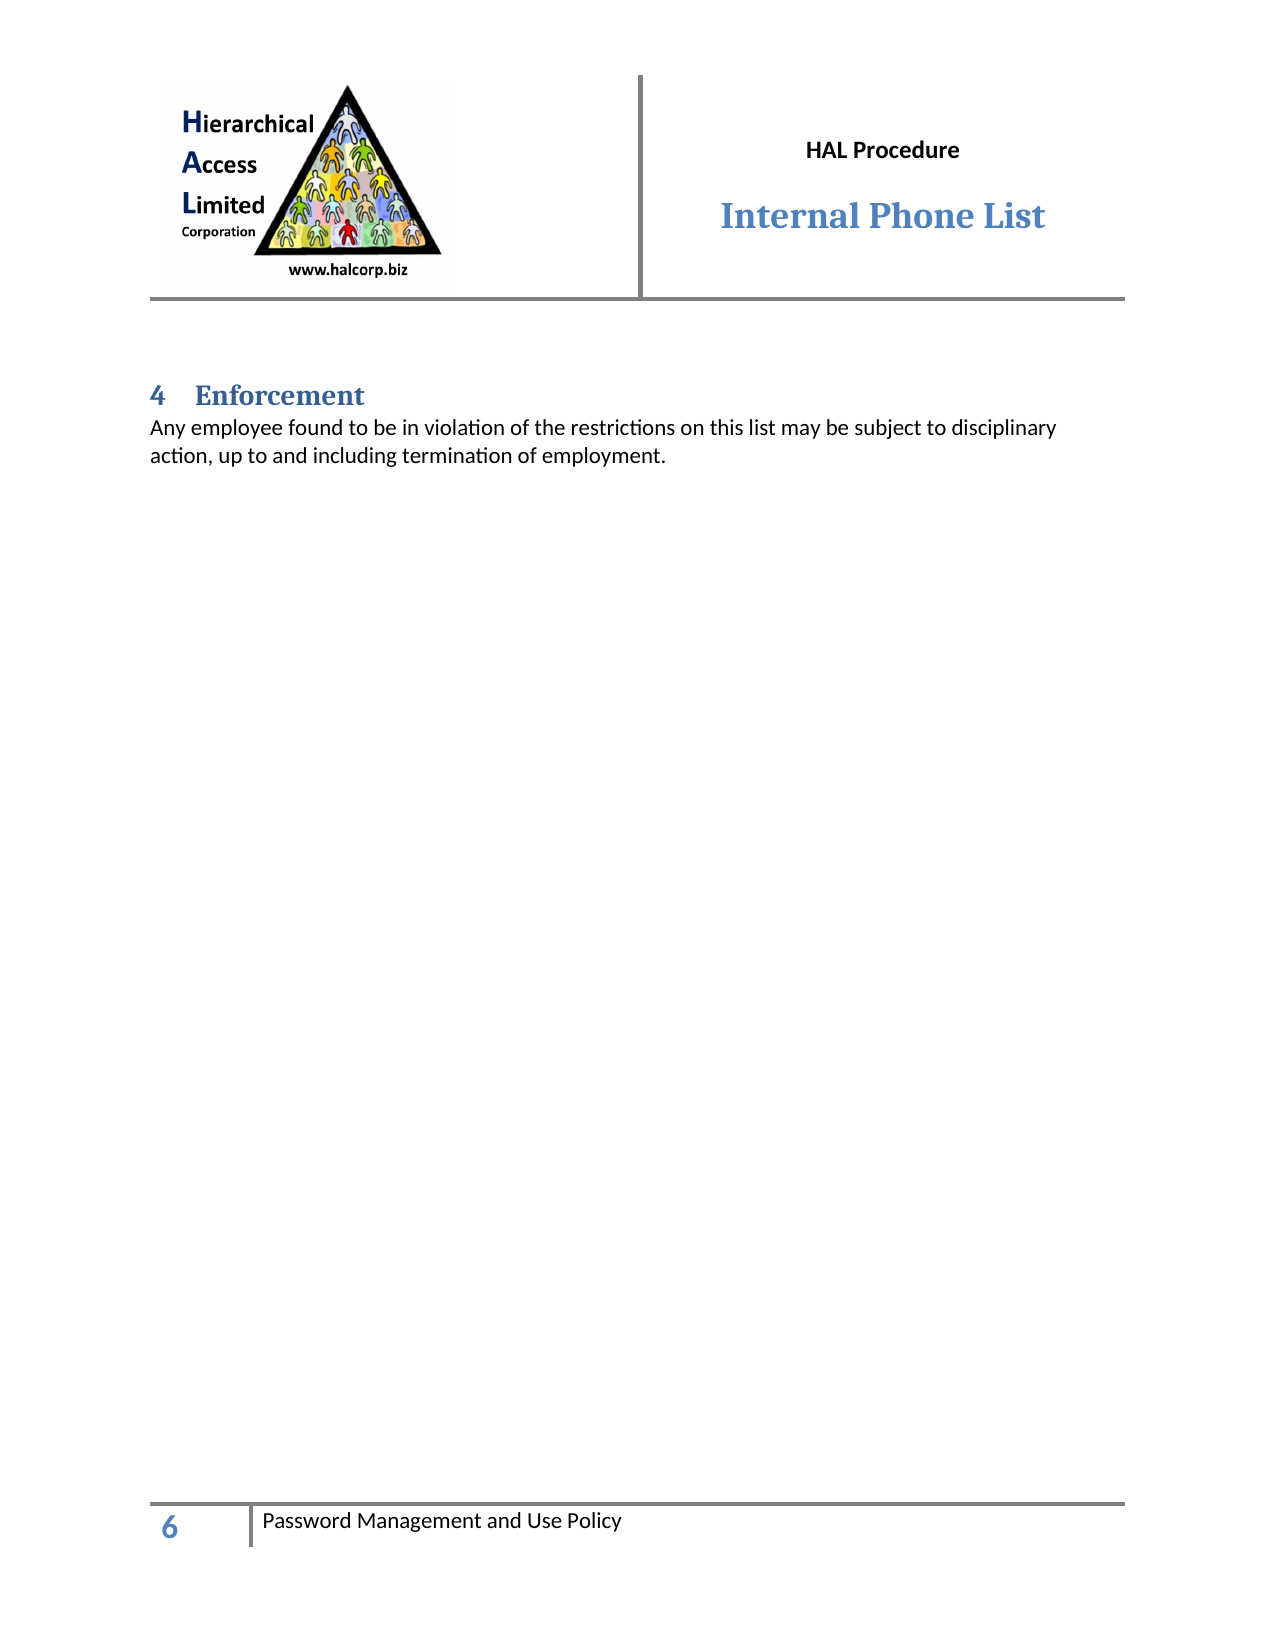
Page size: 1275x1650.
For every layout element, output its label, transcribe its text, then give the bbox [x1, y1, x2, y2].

subtitle Enforcement [150, 379, 1125, 413]
text Any employee found to be in violation of the restrictions on this list may be subject to disciplinary action, up to and including termination of employment. [150, 413, 1125, 469]
picture [162, 82, 453, 290]
